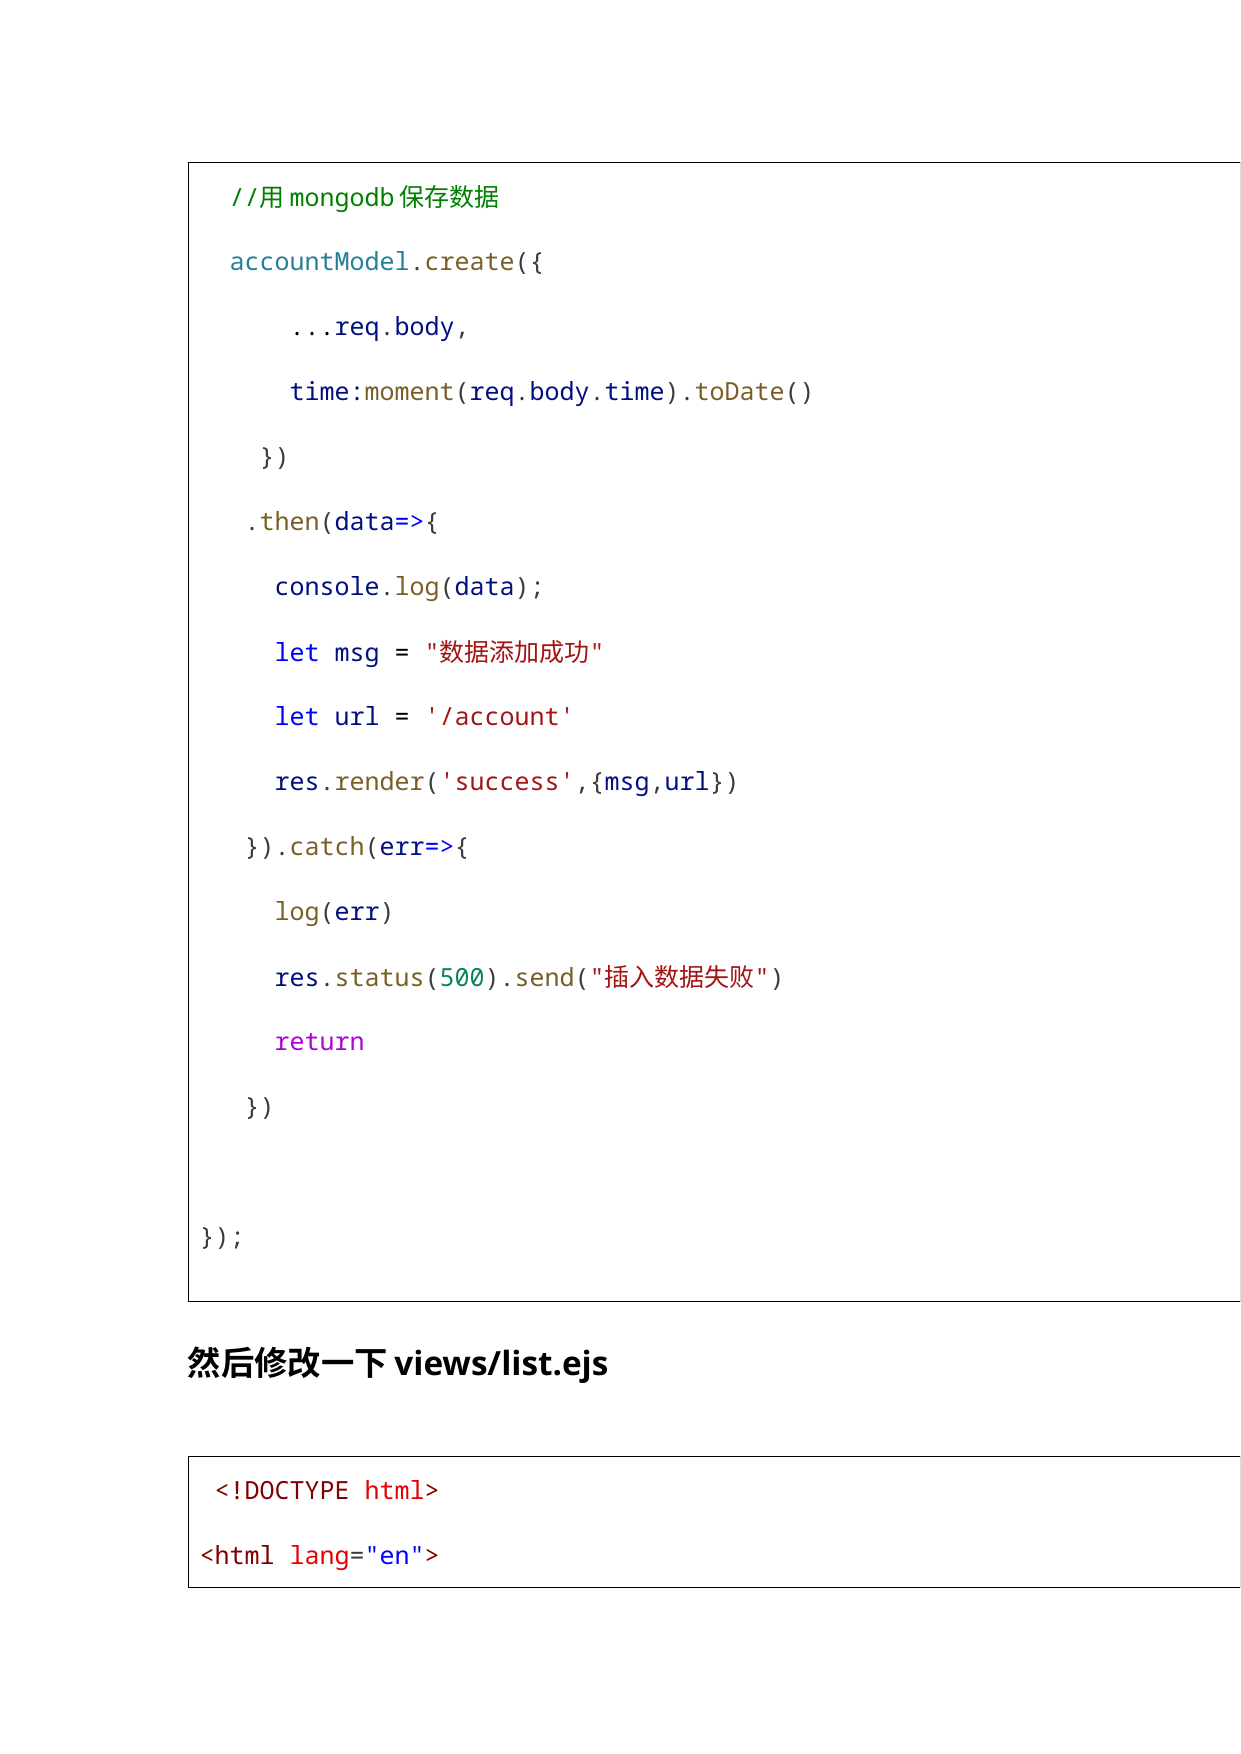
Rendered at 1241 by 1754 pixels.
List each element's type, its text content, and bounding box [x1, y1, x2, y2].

subtitle 然后修改一下views/list.ejs [187, 1329, 1053, 1394]
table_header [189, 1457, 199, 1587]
